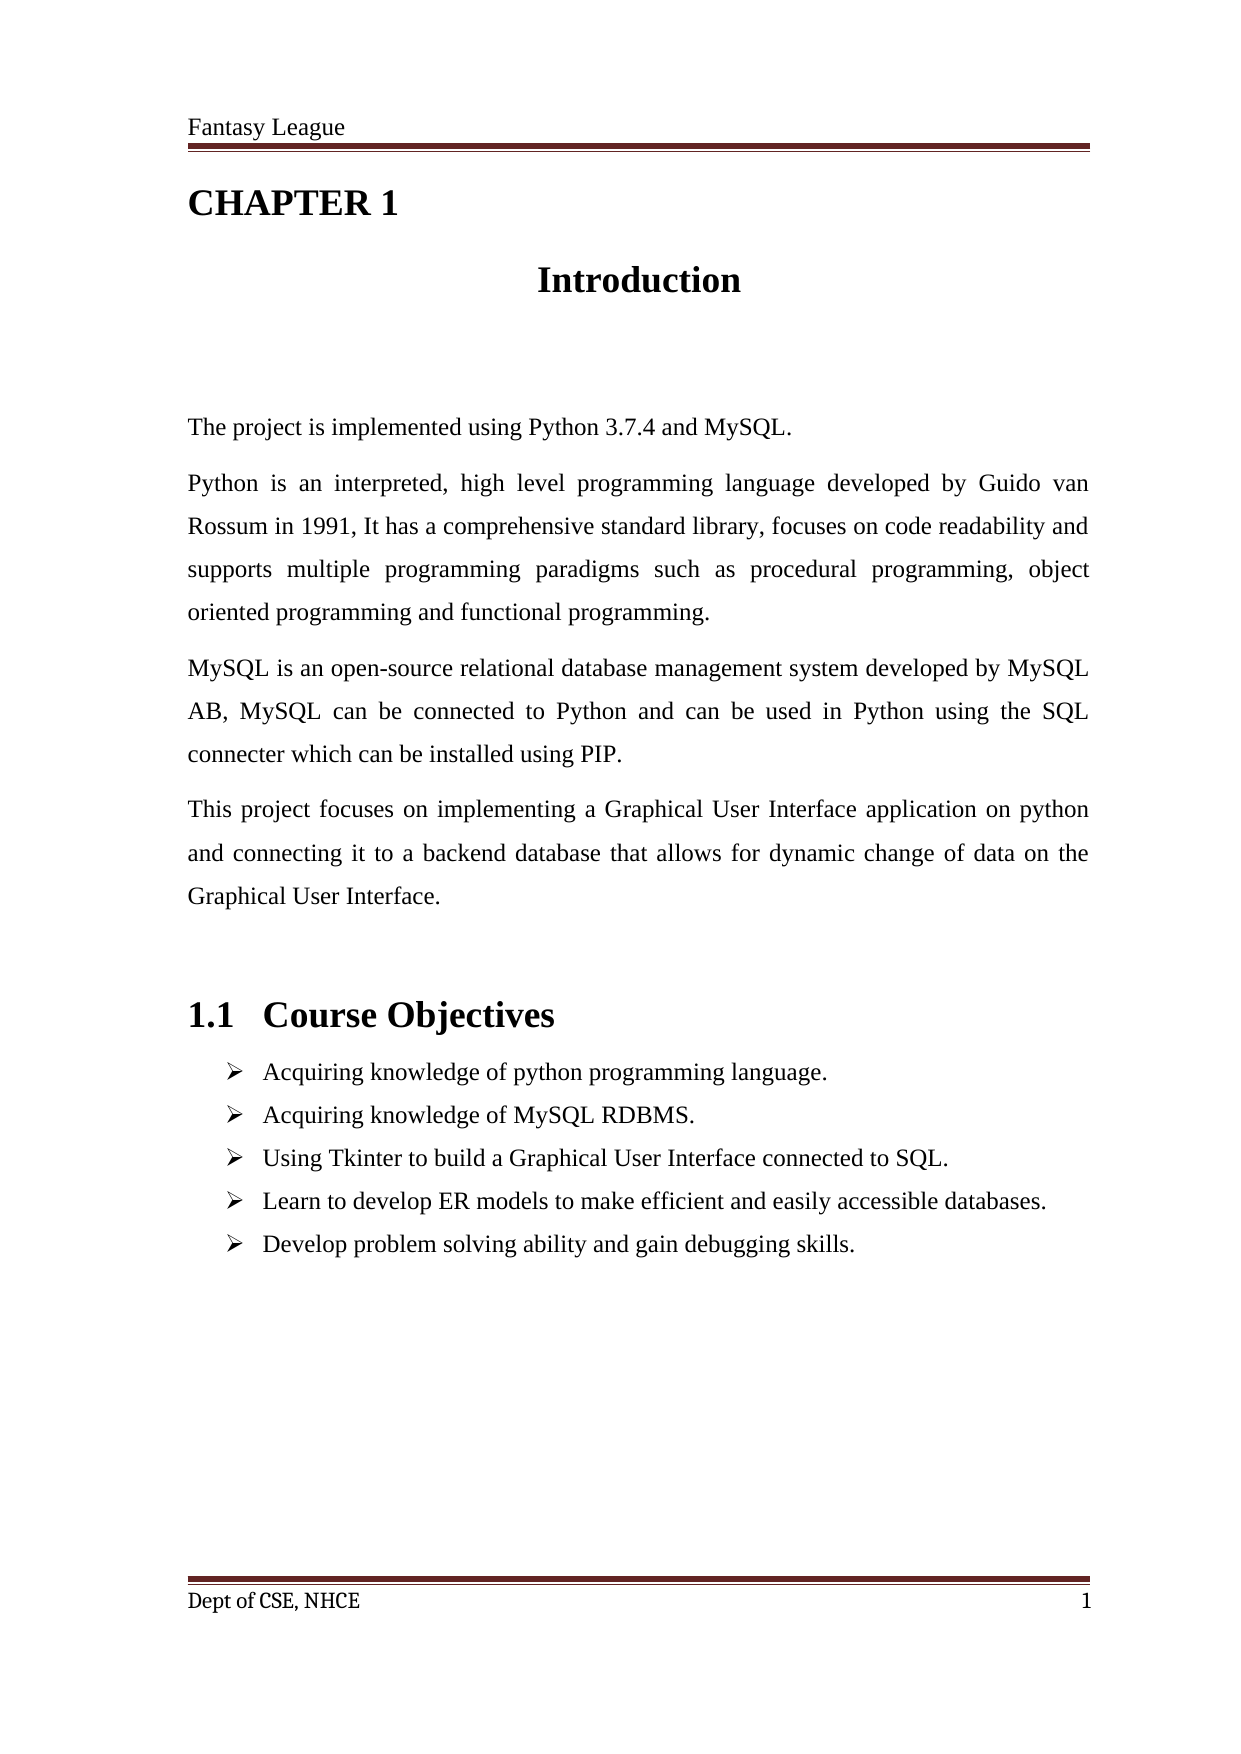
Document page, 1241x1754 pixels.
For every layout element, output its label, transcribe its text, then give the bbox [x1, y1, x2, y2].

list CHAPTER 1 [187, 180, 1090, 223]
text Introduction [187, 258, 1090, 301]
list Acquiring knowledge of python programming language. [225, 1057, 1090, 1085]
text Python is an interpreted, high level programming language developed by Guido van Rossum in 1991, It has a comprehensive standard library, focuses on code readability and supports multiple programming paradigms such as procedural programming, object oriented programming and functional programming. [187, 468, 1090, 626]
list Develop problem solving ability and gain debugging skills. [225, 1229, 1090, 1258]
list Acquiring knowledge of MySQL RDBMS. [225, 1100, 1090, 1128]
list Using Tkinter to build a Graphical User Interface connected to SQL. [225, 1143, 1090, 1172]
text MySQL is an open-source relational database management system developed by MySQL AB, MySQL can be connected to Python and can be used in Python using the SQL connecter which can be installed using PIP. [187, 653, 1090, 768]
text This project focuses on implementing a Graphical User Interface application on python and connecting it to a backend database that allows for dynamic change of data on the Graphical User Interface. [187, 794, 1090, 909]
list Learn to develop ER models to make efficient and easily accessible databases. [225, 1186, 1090, 1215]
text The project is implemented using Python 3.7.4 and MySQL. [187, 412, 1090, 441]
list Course Objectives [187, 992, 1090, 1035]
